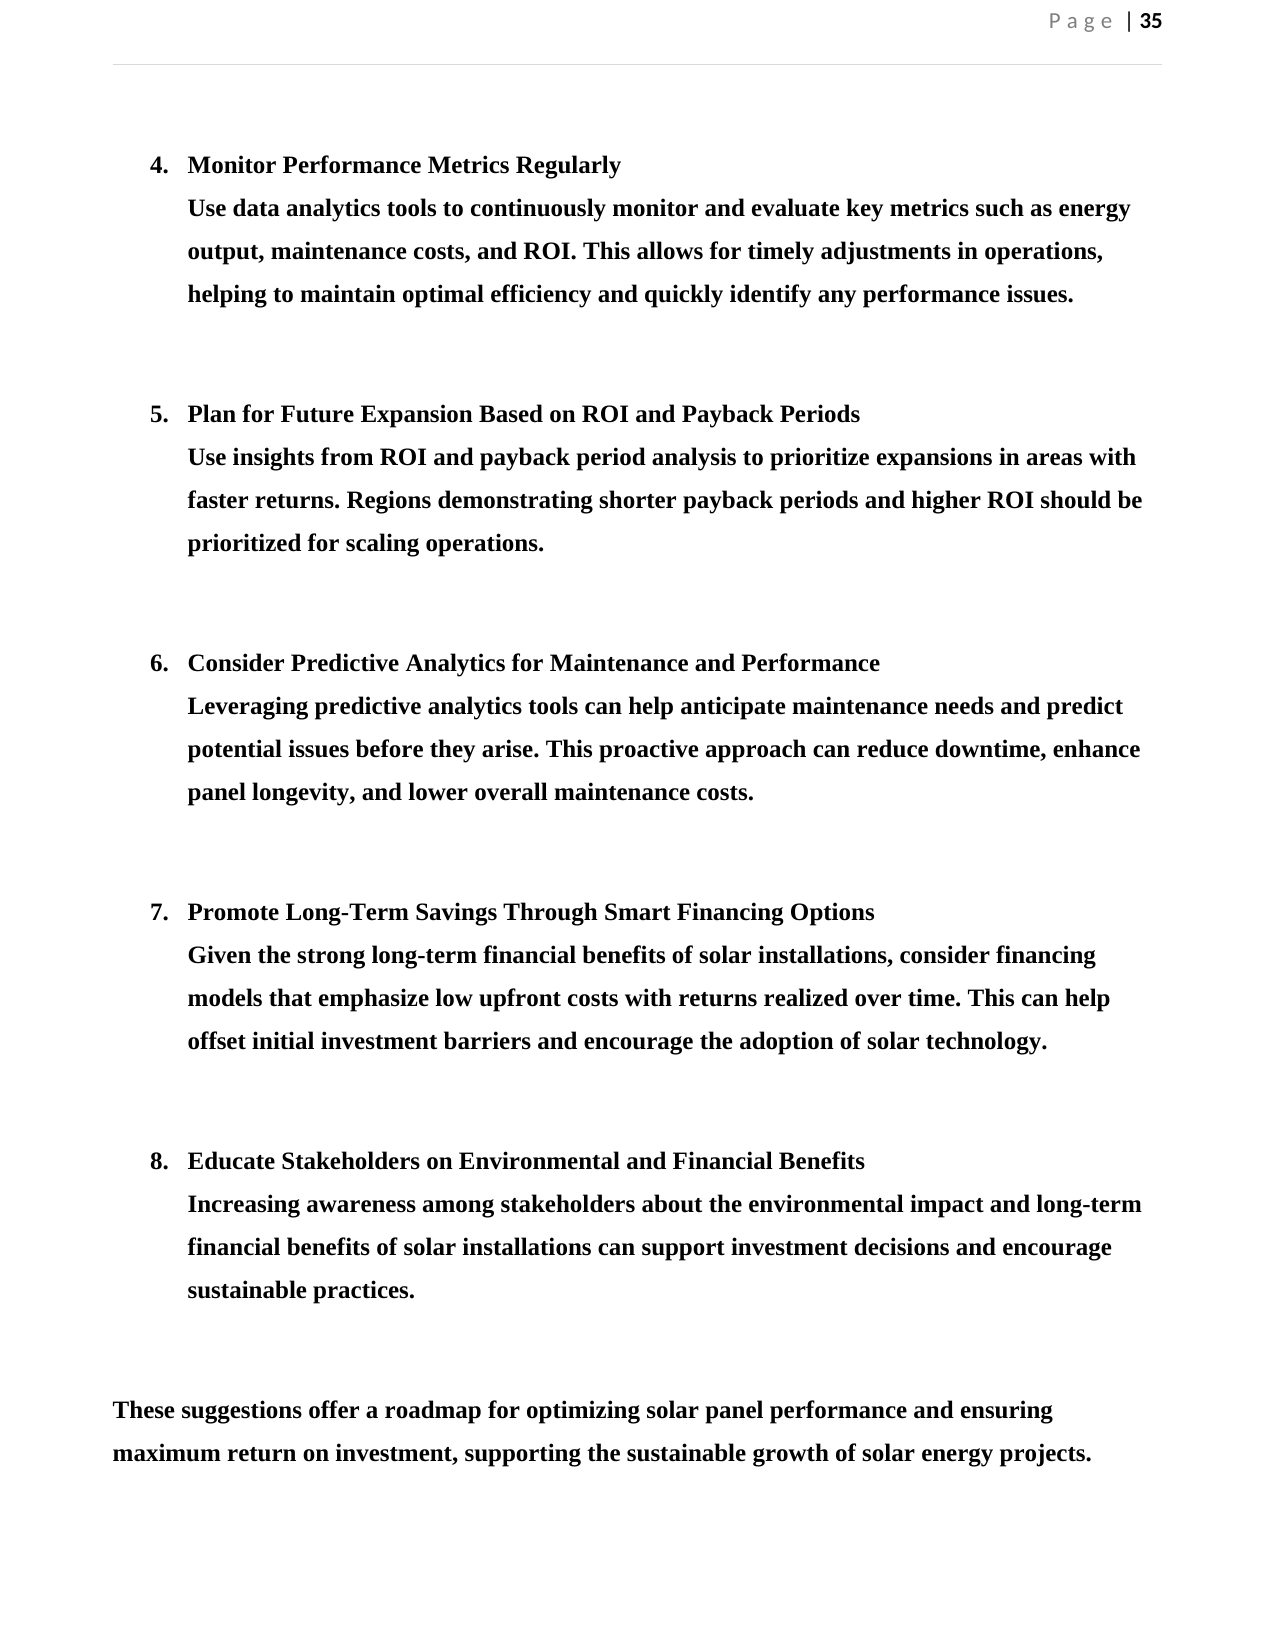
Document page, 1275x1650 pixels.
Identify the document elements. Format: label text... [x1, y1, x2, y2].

list Consider Predictive Analytics for Maintenance and Performance Leveraging predictive analytics tools can help anticipate maintenance needs and predict potential issues before they arise. This proactive approach can reduce downtime, enhance panel longevity, and lower overall maintenance costs. [150, 648, 1162, 806]
list Plan for Future Expansion Based on ROI and Payback Periods Use insights from ROI and payback period analysis to prioritize expansions in areas with faster returns. Regions demonstrating shorter payback periods and higher ROI should be prioritized for scaling operations. [150, 399, 1162, 557]
list Monitor Performance Metrics Regularly Use data analytics tools to continuously monitor and evaluate key metrics such as energy output, maintenance costs, and ROI. This allows for timely adjustments in operations, helping to maintain optimal efficiency and quickly identify any performance issues. [150, 150, 1162, 308]
list Educate Stakeholders on Environmental and Financial Benefits Increasing awareness among stakeholders about the environmental impact and long-term financial benefits of solar installations can support investment decisions and encourage sustainable practices. [150, 1146, 1162, 1304]
list Promote Long-Term Savings Through Smart Financing Options Given the strong long-term financial benefits of solar installations, consider financing models that emphasize low upfront costs with returns realized over time. This can help offset initial investment barriers and encourage the adoption of solar technology. [150, 897, 1162, 1055]
text These suggestions offer a roadmap for optimizing solar panel performance and ensuring maximum return on investment, supporting the sustainable growth of solar energy projects. [112, 1395, 1162, 1467]
